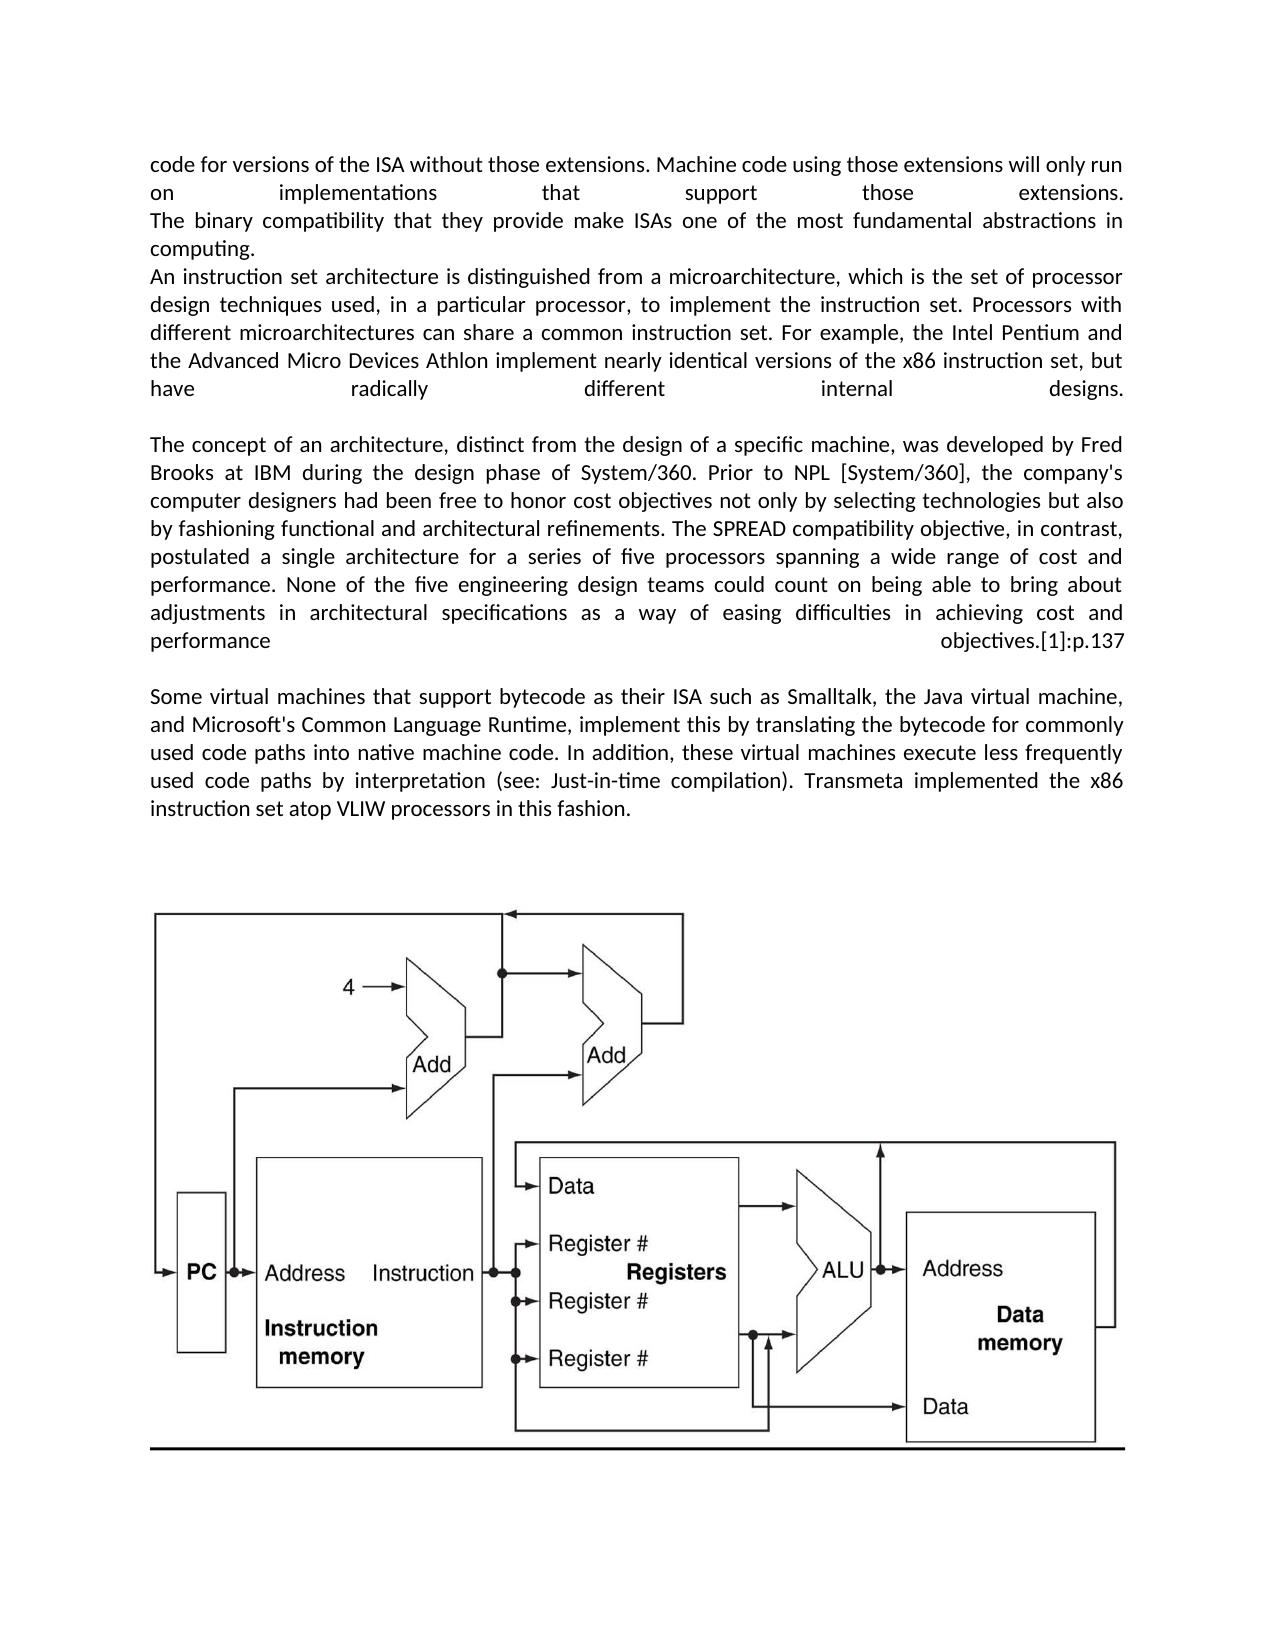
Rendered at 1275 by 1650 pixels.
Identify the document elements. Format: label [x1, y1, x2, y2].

picture [150, 906, 1125, 1447]
text [150, 150, 1125, 822]
